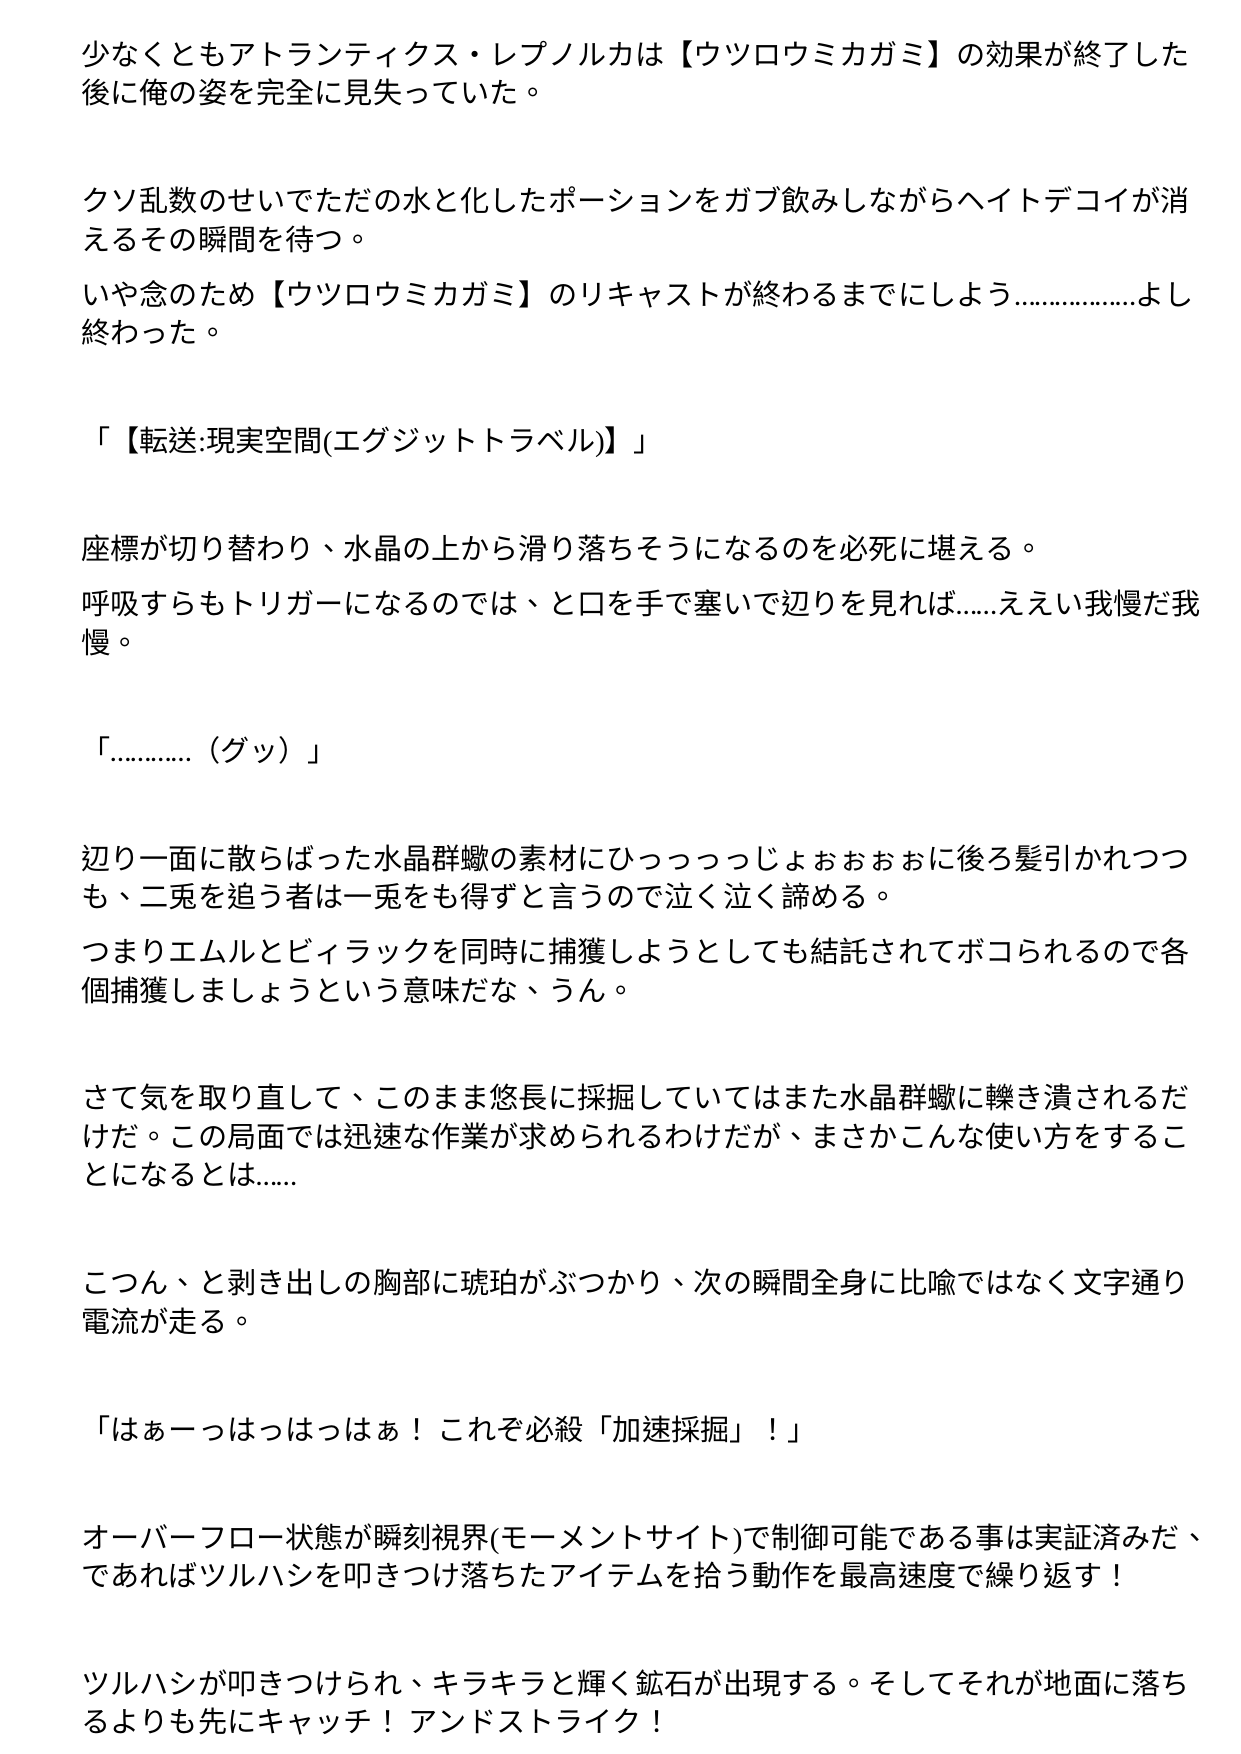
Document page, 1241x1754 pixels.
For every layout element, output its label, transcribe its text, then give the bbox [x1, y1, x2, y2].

text つまりエムルとビィラックを同時に捕獲しようとしても結託されてボコられるので各個捕獲しましょうという意味だな、うん。 [81, 934, 1215, 1008]
text いや念のため【ウツロウミカガミ】のリキャストが終わるまでにしよう………………よし終わった。 [81, 277, 1215, 351]
text 辺り一面に散らばった水晶群蠍の素材にひっっっっじょぉぉぉぉに後ろ髪引かれつつも、二兎を追う者は一兎をも得ずと言うので泣く泣く諦める。 [81, 841, 1215, 915]
text 「はぁーっはっはっはぁ！ これぞ必殺「加速採掘」！」 [81, 1412, 1215, 1447]
text こつん、と剥き出しの胸部に琥珀がぶつかり、次の瞬間全身に比喩ではなく文字通り電流が走る。 [81, 1265, 1215, 1339]
text 少なくともアトランティクス・レプノルカは【ウツロウミカガミ】の効果が終了した後に俺の姿を完全に見失っていた。 [81, 37, 1215, 111]
text 座標が切り替わり、水晶の上から滑り落ちそうになるのを必死に堪える。 [81, 531, 1215, 567]
text オーバーフロー状態が瞬刻視界(モーメントサイト)で制御可能である事は実証済みだ、であればツルハシを叩きつけ落ちたアイテムを拾う動作を最高速度で繰り返す！ [81, 1520, 1215, 1594]
text 「【転送:現実空間(エグジットトラベル)】」 [81, 423, 1215, 459]
text 「…………（グッ）」 [81, 733, 1215, 768]
text さて気を取り直して、このまま悠長に採掘していてはまた水晶群蠍に轢き潰されるだけだ。この局面では迅速な作業が求められるわけだが、まさかこんな使い方をすることになるとは…… [81, 1081, 1215, 1193]
text クソ乱数のせいでただの水と化したポーションをガブ飲みしながらヘイトデコイが消えるその瞬間を待つ。 [81, 183, 1215, 258]
text 呼吸すらもトリガーになるのでは、と口を手で塞いで辺りを見れば……ええい我慢だ我慢。 [81, 586, 1215, 661]
text ツルハシが叩きつけられ、キラキラと輝く鉱石が出現する。そしてそれが地面に落ちるよりも先にキャッチ！ アンドストライク！ [81, 1666, 1215, 1740]
